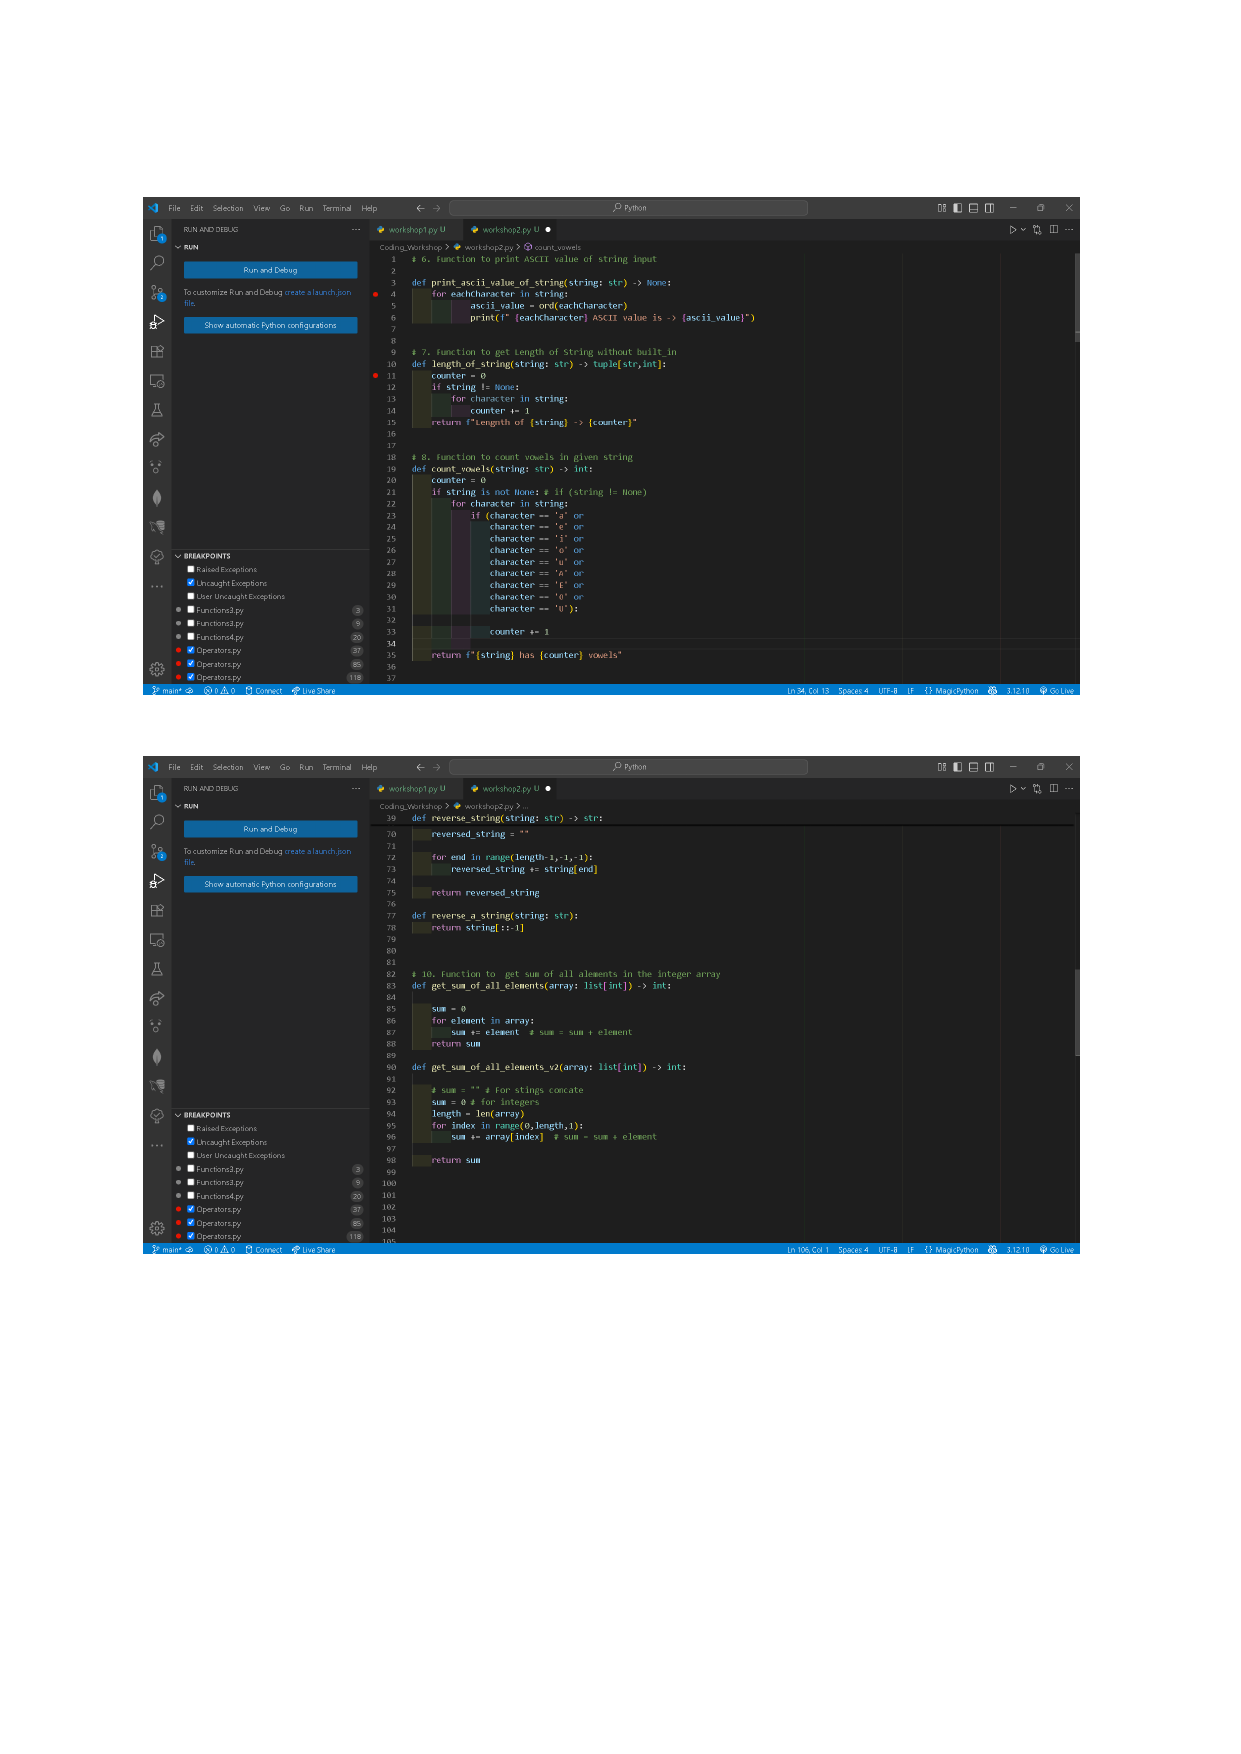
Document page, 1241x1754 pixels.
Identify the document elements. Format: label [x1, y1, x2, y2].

picture [142, 197, 1080, 695]
picture [142, 756, 1080, 1253]
